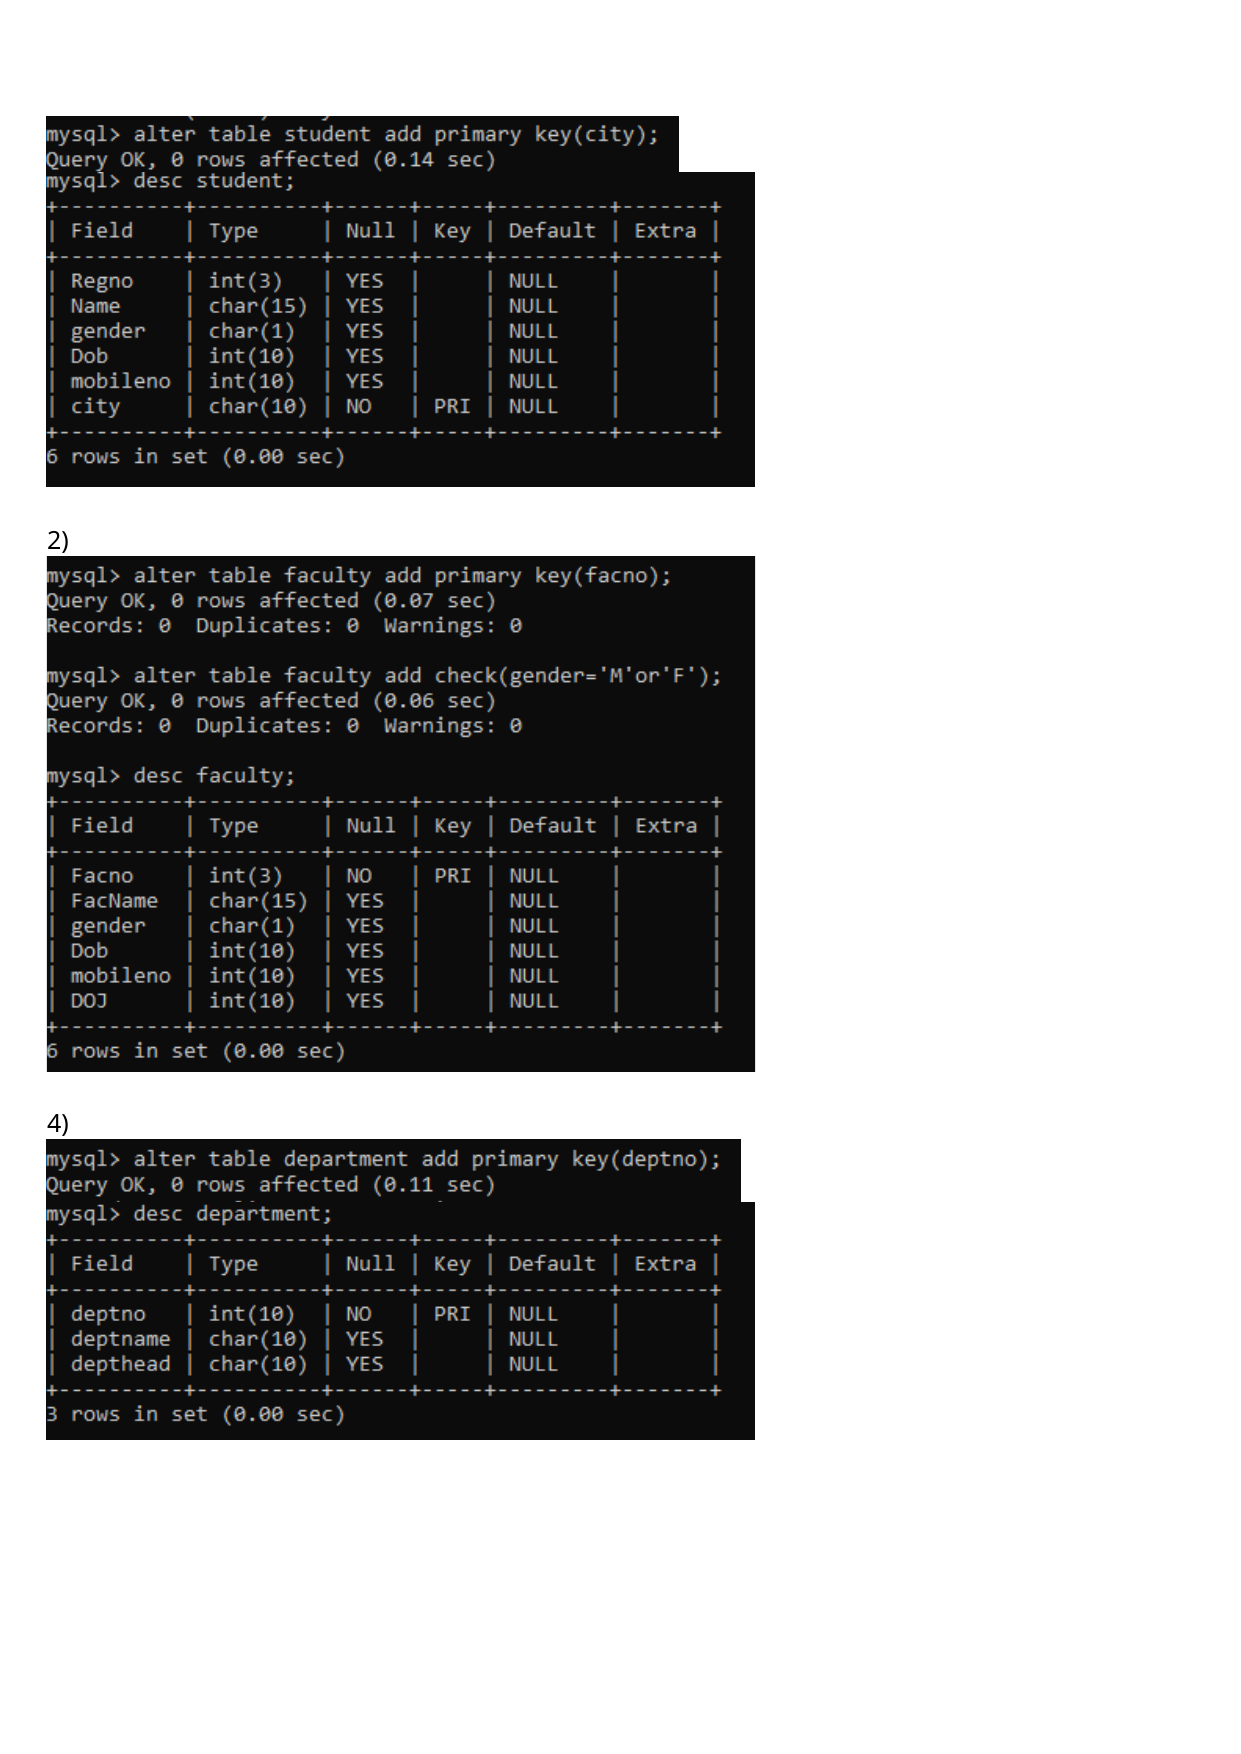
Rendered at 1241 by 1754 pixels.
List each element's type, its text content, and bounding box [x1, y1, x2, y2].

text 2) [47, 522, 1240, 556]
picture [46, 556, 756, 1072]
text 4) [47, 1106, 1240, 1140]
picture [46, 116, 755, 487]
picture [46, 1139, 755, 1440]
